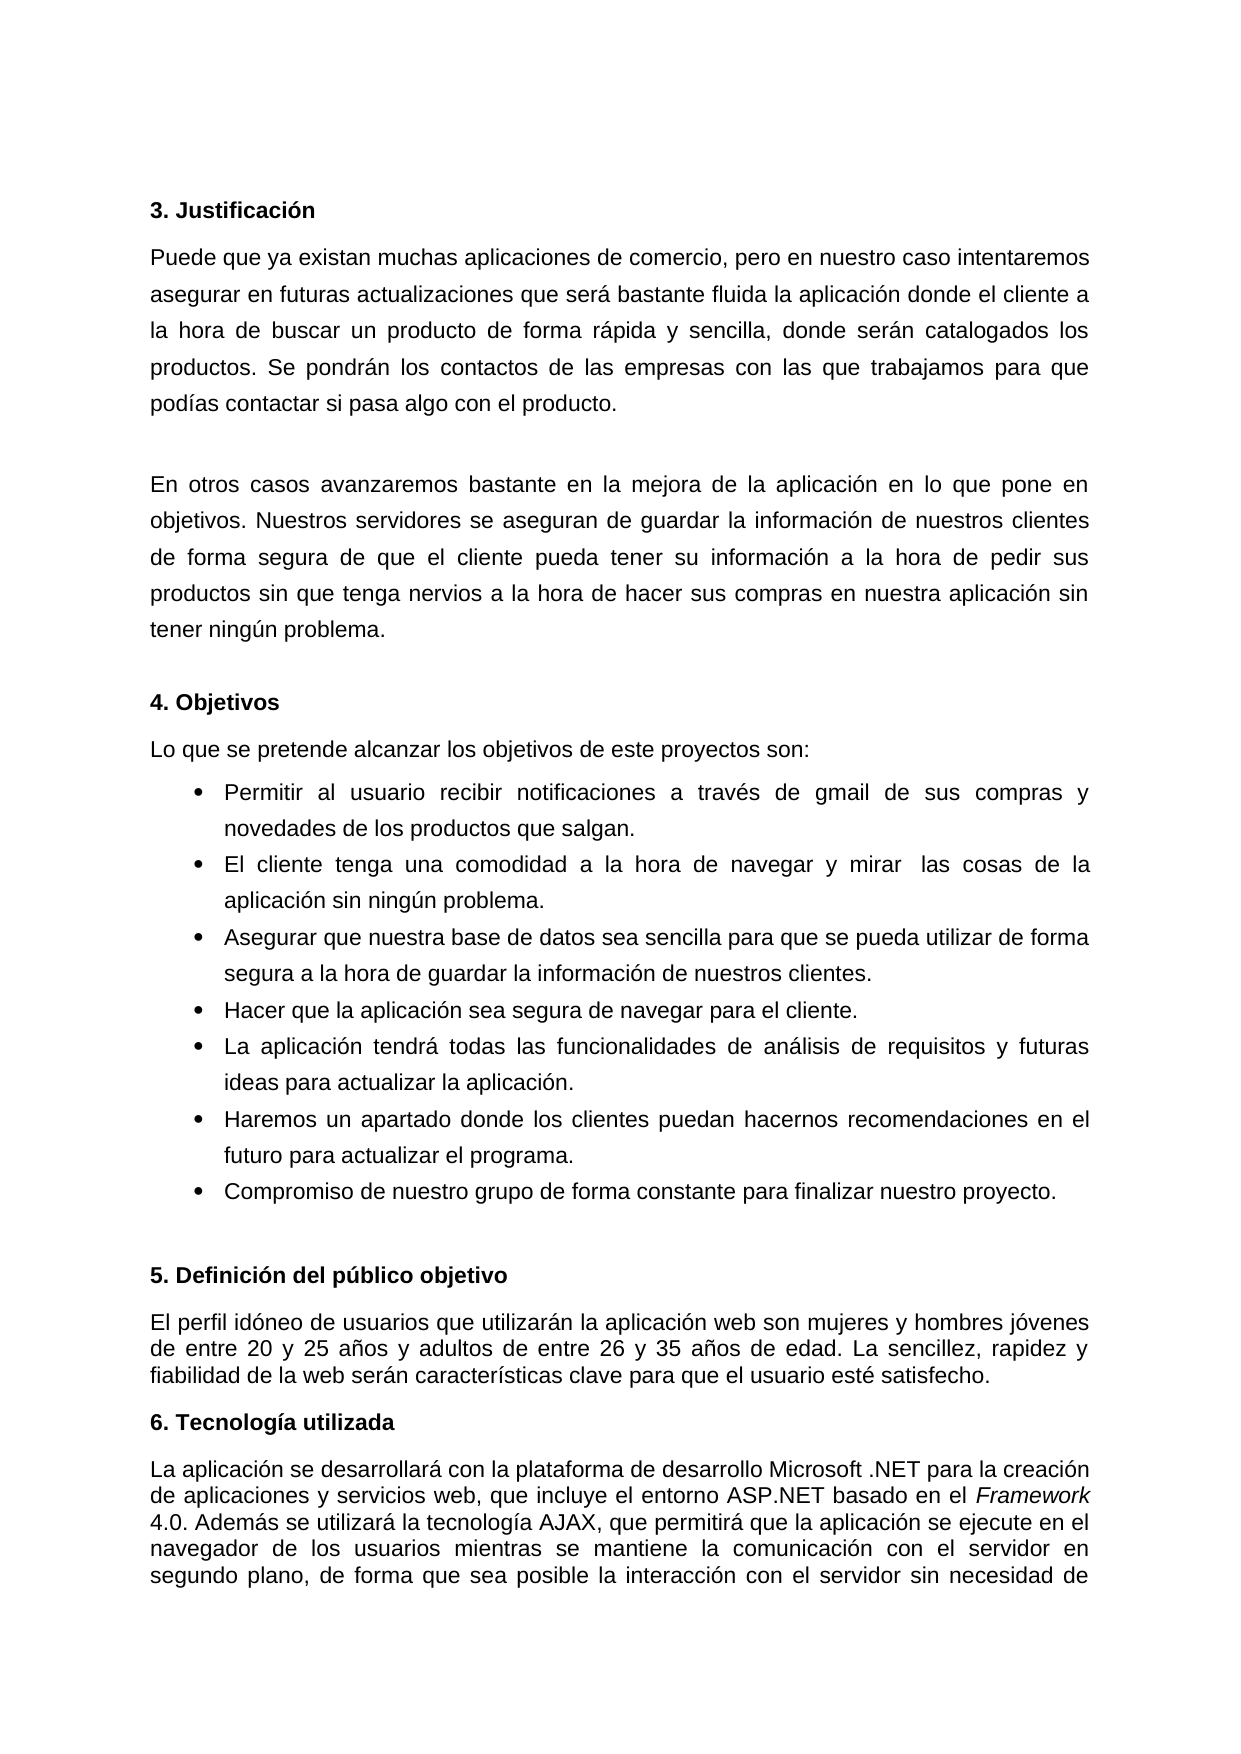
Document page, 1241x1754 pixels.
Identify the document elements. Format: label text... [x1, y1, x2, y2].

list Haremos un apartado donde los clientes puedan hacernos recomendaciones en el futuro para actualizar el programa. [194, 1106, 1090, 1168]
text 5. Definición del público objetivo [150, 1262, 1090, 1288]
text 3. Justificación [150, 197, 1090, 223]
list Hacer que la aplicación sea segura de navegar para el cliente. [194, 997, 1090, 1023]
text Puede que ya existan muchas aplicaciones de comercio, pero en nuestro caso intentaremos asegurar en futuras actualizaciones que será bastante fluida la aplicación donde el cliente a la hora de buscar un producto de forma rápida y sencilla, donde serán catalogados los productos. Se pondrán los contactos de las empresas con las que trabajamos para que podías contactar si pasa algo con el producto. [150, 244, 1090, 416]
text 6. Tecnología utilizada [150, 1409, 1090, 1435]
text En otros casos avanzaremos bastante en la mejora de la aplicación en lo que pone en objetivos. Nuestros servidores se aseguran de guardar la información de nuestros clientes de forma segura de que el cliente pueda tener su información a la hora de pedir sus productos sin que tenga nervios a la hora de hacer sus compras en nuestra aplicación sin tener ningún problema. [150, 471, 1090, 643]
text El perfil idóneo de usuarios que utilizarán la aplicación web son mujeres y hombres jóvenes de entre 20 y 25 años y adultos de entre 26 y 35 años de edad. La sencillez, rapidez y fiabilidad de la web serán características clave para que el usuario esté satisfecho. [150, 1309, 1090, 1388]
list Asegurar que nuestra base de datos sea sencilla para que se pueda utilizar de forma segura a la hora de guardar la información de nuestros clientes. [194, 924, 1090, 987]
text Lo que se pretende alcanzar los objetivos de este proyectos son: [150, 736, 1090, 762]
list Permitir al usuario recibir notificaciones a través de gmail de sus compras y novedades de los productos que salgan. [194, 778, 1090, 841]
text 4. Objetivos [150, 689, 1090, 715]
list Compromiso de nuestro grupo de forma constante para finalizar nuestro proyecto. [194, 1178, 1090, 1205]
list El cliente tenga una comodidad a la hora de navegar y mirar las cosas de la aplicación sin ningún problema. [194, 851, 1090, 914]
list La aplicación tendrá todas las funcionalidades de análisis de requisitos y futuras ideas para actualizar la aplicación. [194, 1033, 1090, 1096]
